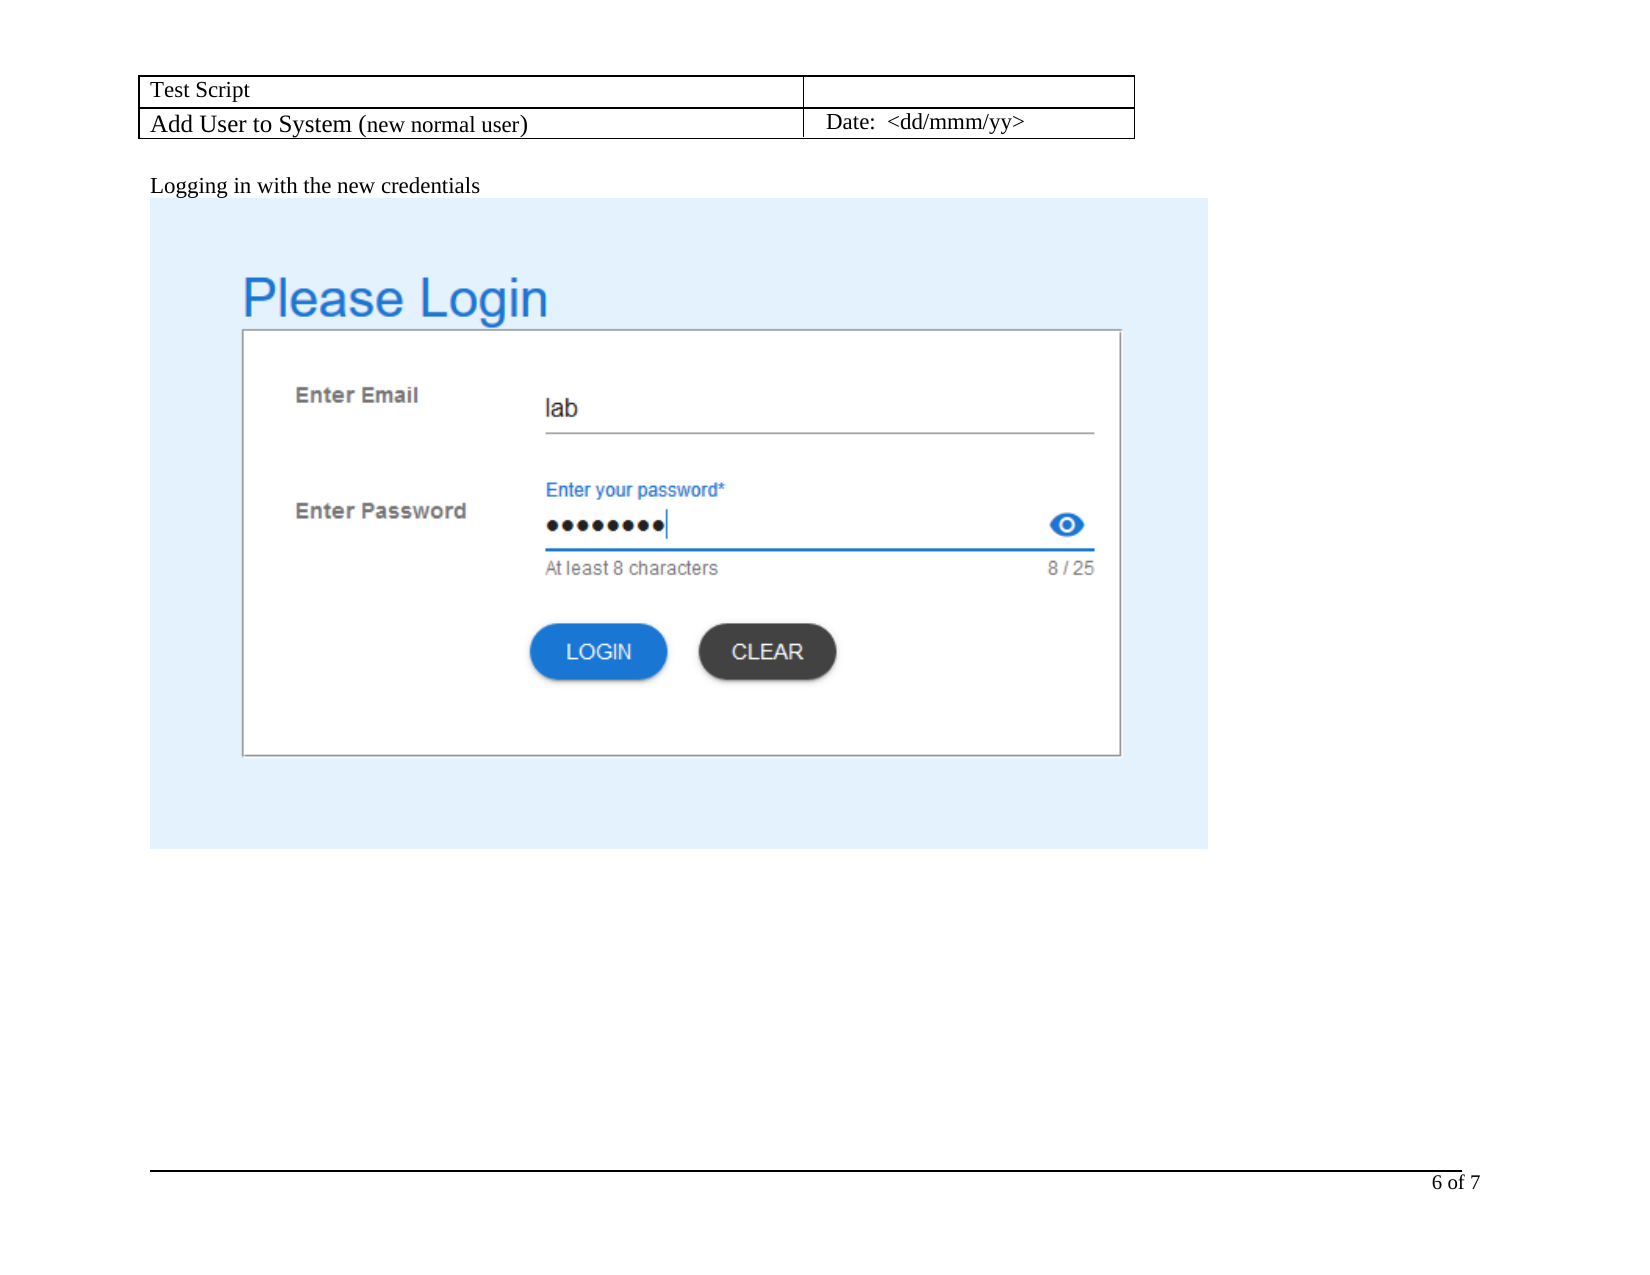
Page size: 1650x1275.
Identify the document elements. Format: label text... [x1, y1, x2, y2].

text Logging in with the new credentials [150, 172, 1500, 199]
picture [150, 198, 1208, 849]
